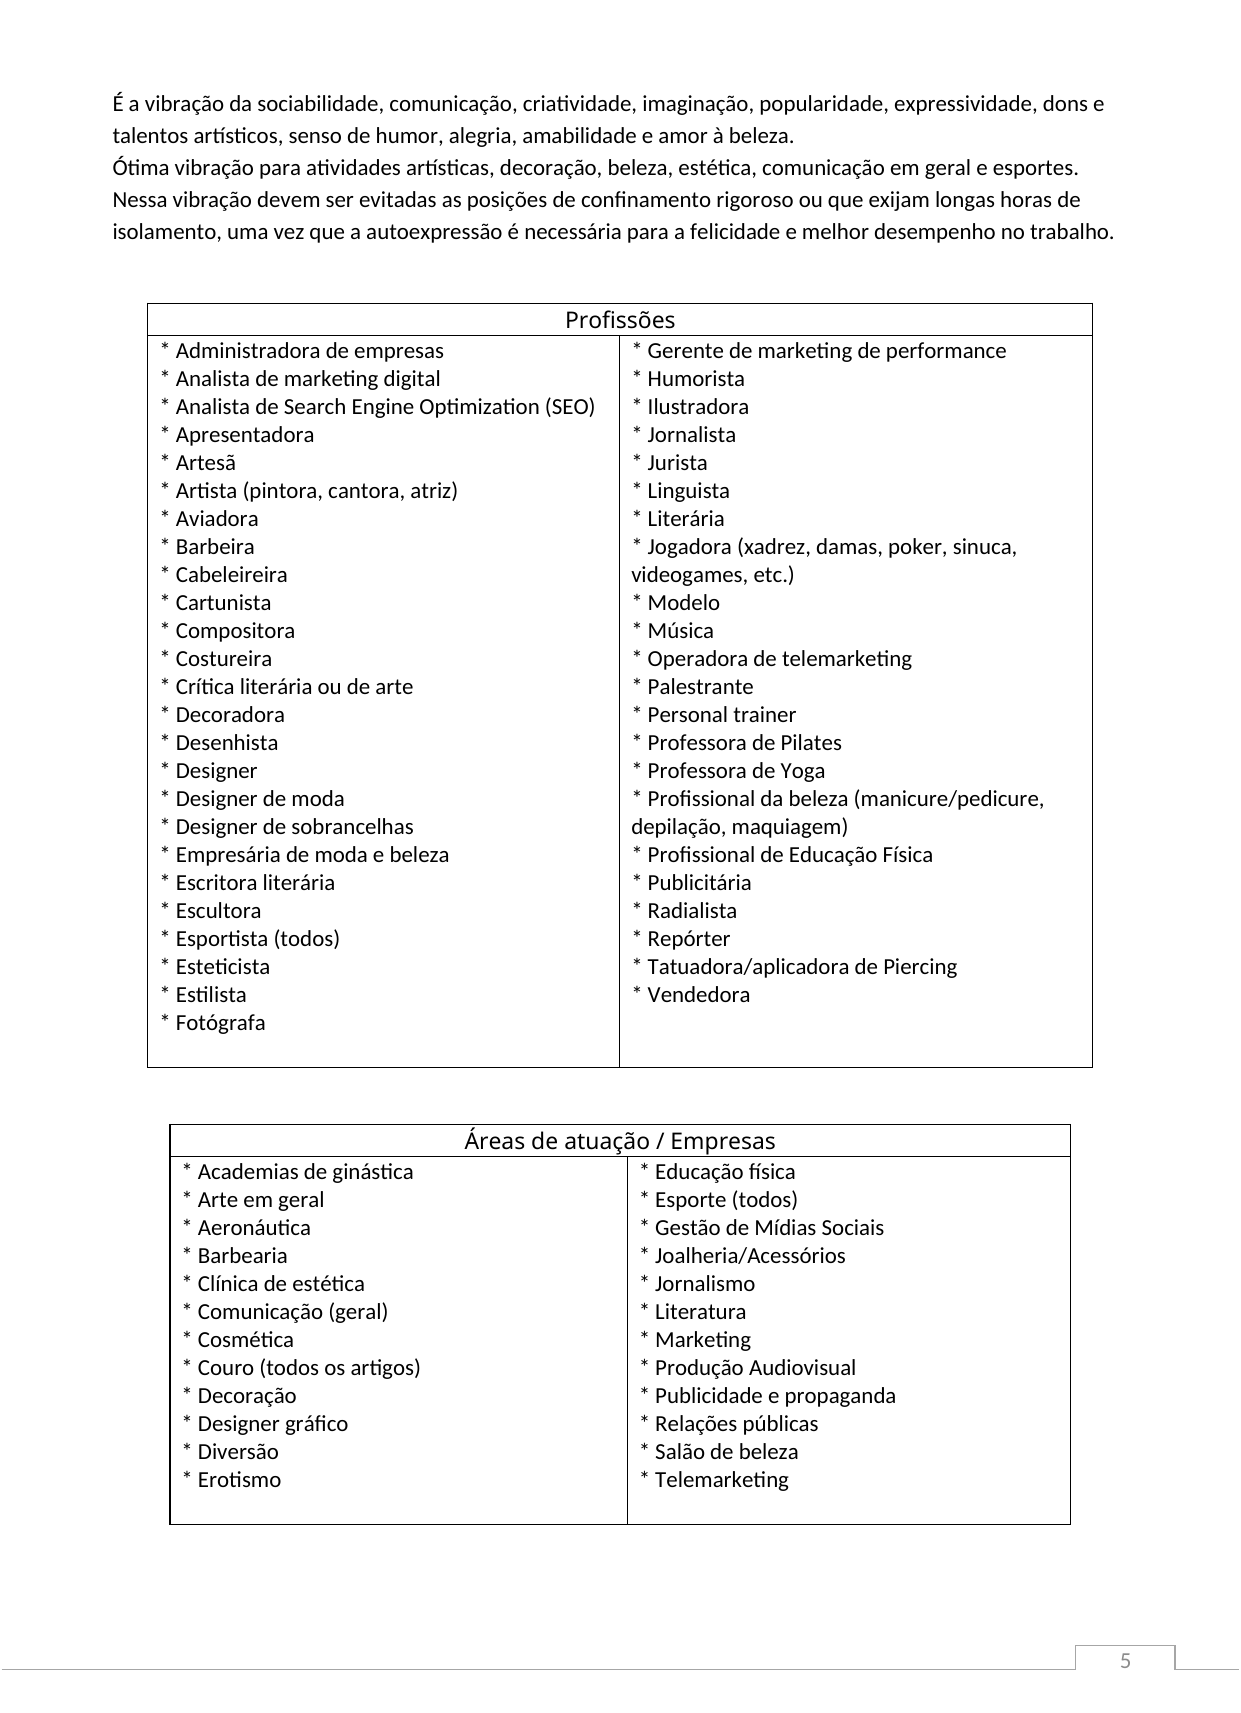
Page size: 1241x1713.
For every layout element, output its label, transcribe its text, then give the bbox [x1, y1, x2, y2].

table_header Profissões [148, 304, 1092, 335]
table_cell * Educação física * Esporte (todos) * Gestão de Mídias Sociais * Joalheria/Acessórios * Jornalismo * Literatura * Marketing * Produção Audiovisual * Publicidade e propaganda * Relações públicas * Salão de beleza * Telemarketing [628, 1157, 1070, 1524]
table_cell * Gerente de marketing de performance * Humorista * Ilustradora * Jornalista * Jurista * Linguista * Literária * Jogadora (xadrez, damas, poker, sinuca, videogames, etc.) * Modelo * Música * Operadora de telemarketing * Palestrante * Personal trainer * Professora de Pilates * Professora de Yoga * Profissional da beleza (manicure/pedicure, depilação, maquiagem) * Profissional de Educação Física * Publicitária * Radialista * Repórter * Tatuadora/aplicadora de Piercing * Vendedora [620, 336, 1092, 1067]
table_cell * Academias de ginástica * Arte em geral * Aeronáutica * Barbearia * Clínica de estética * Comunicação (geral) * Cosmética * Couro (todos os artigos) * Decoração * Designer gráfico * Diversão * Erotismo [171, 1157, 627, 1524]
table_cell * Administradora de empresas * Analista de marketing digital * Analista de Search Engine Optimization (SEO) * Apresentadora * Artesã * Artista (pintora, cantora, atriz) * Aviadora * Barbeira * Cabeleireira * Cartunista * Compositora * Costureira * Crítica literária ou de arte * Decoradora * Desenhista * Designer * Designer de moda * Designer de sobrancelhas * Empresária de moda e beleza * Escritora literária * Escultora * Esportista (todos) * Esteticista * Estilista * Fotógrafa [148, 336, 619, 1067]
table_header Áreas de atuação / Empresas [171, 1125, 1070, 1156]
text É a vibração da sociabilidade, comunicação, criatividade, imaginação, popularidade, expressividade, dons e talentos artísticos, senso de humor, alegria, amabilidade e amor à beleza. Ótima vibração para atividades artísticas, decoração, beleza, estética, comunicação em geral e esportes. Nessa vibração devem ser evitadas as posições de confinamento rigoroso ou que exijam longas horas de isolamento, uma vez que a autoexpressão é necessária para a felicidade e melhor desempenho no trabalho. [112, 89, 1128, 278]
